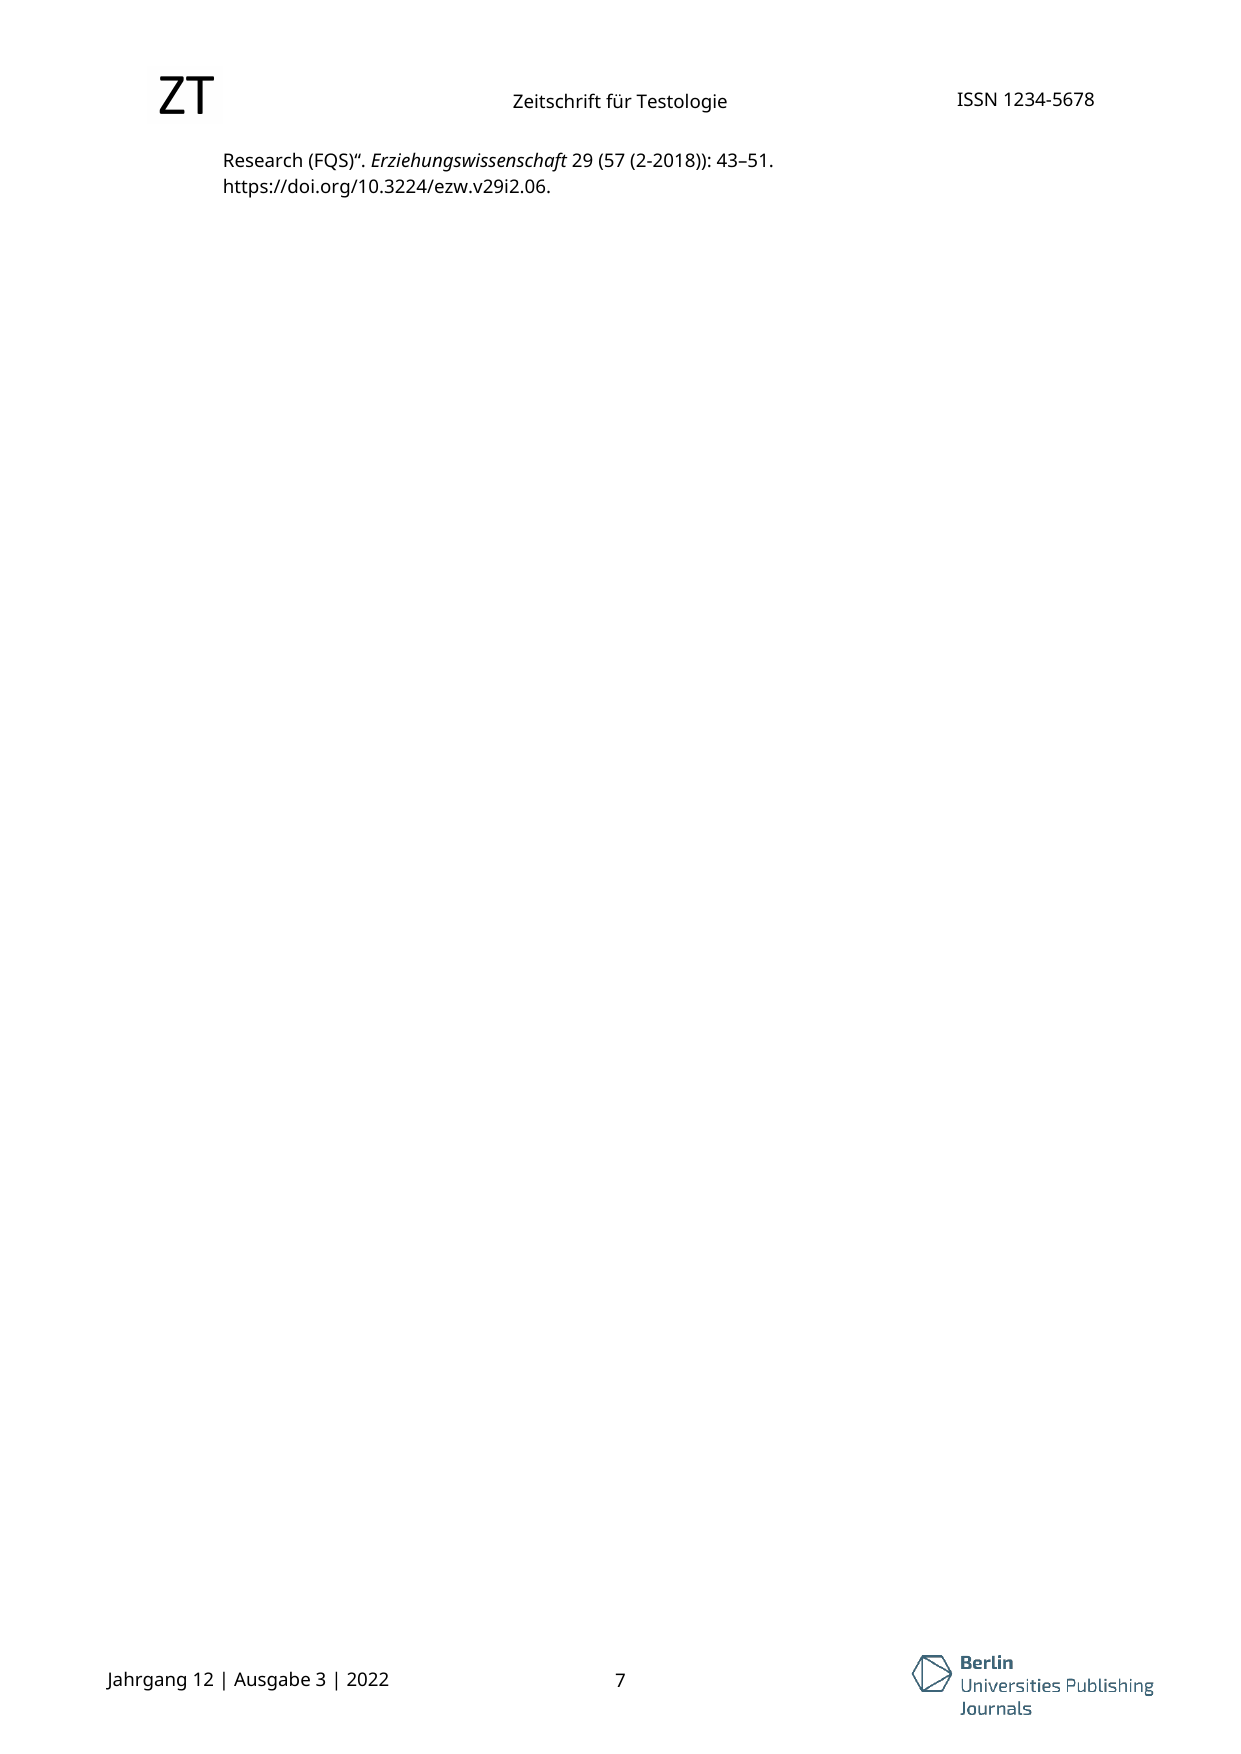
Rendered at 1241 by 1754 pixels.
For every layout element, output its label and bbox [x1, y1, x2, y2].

text [148, 148, 1093, 199]
picture [911, 1655, 1154, 1719]
picture [147, 66, 224, 124]
